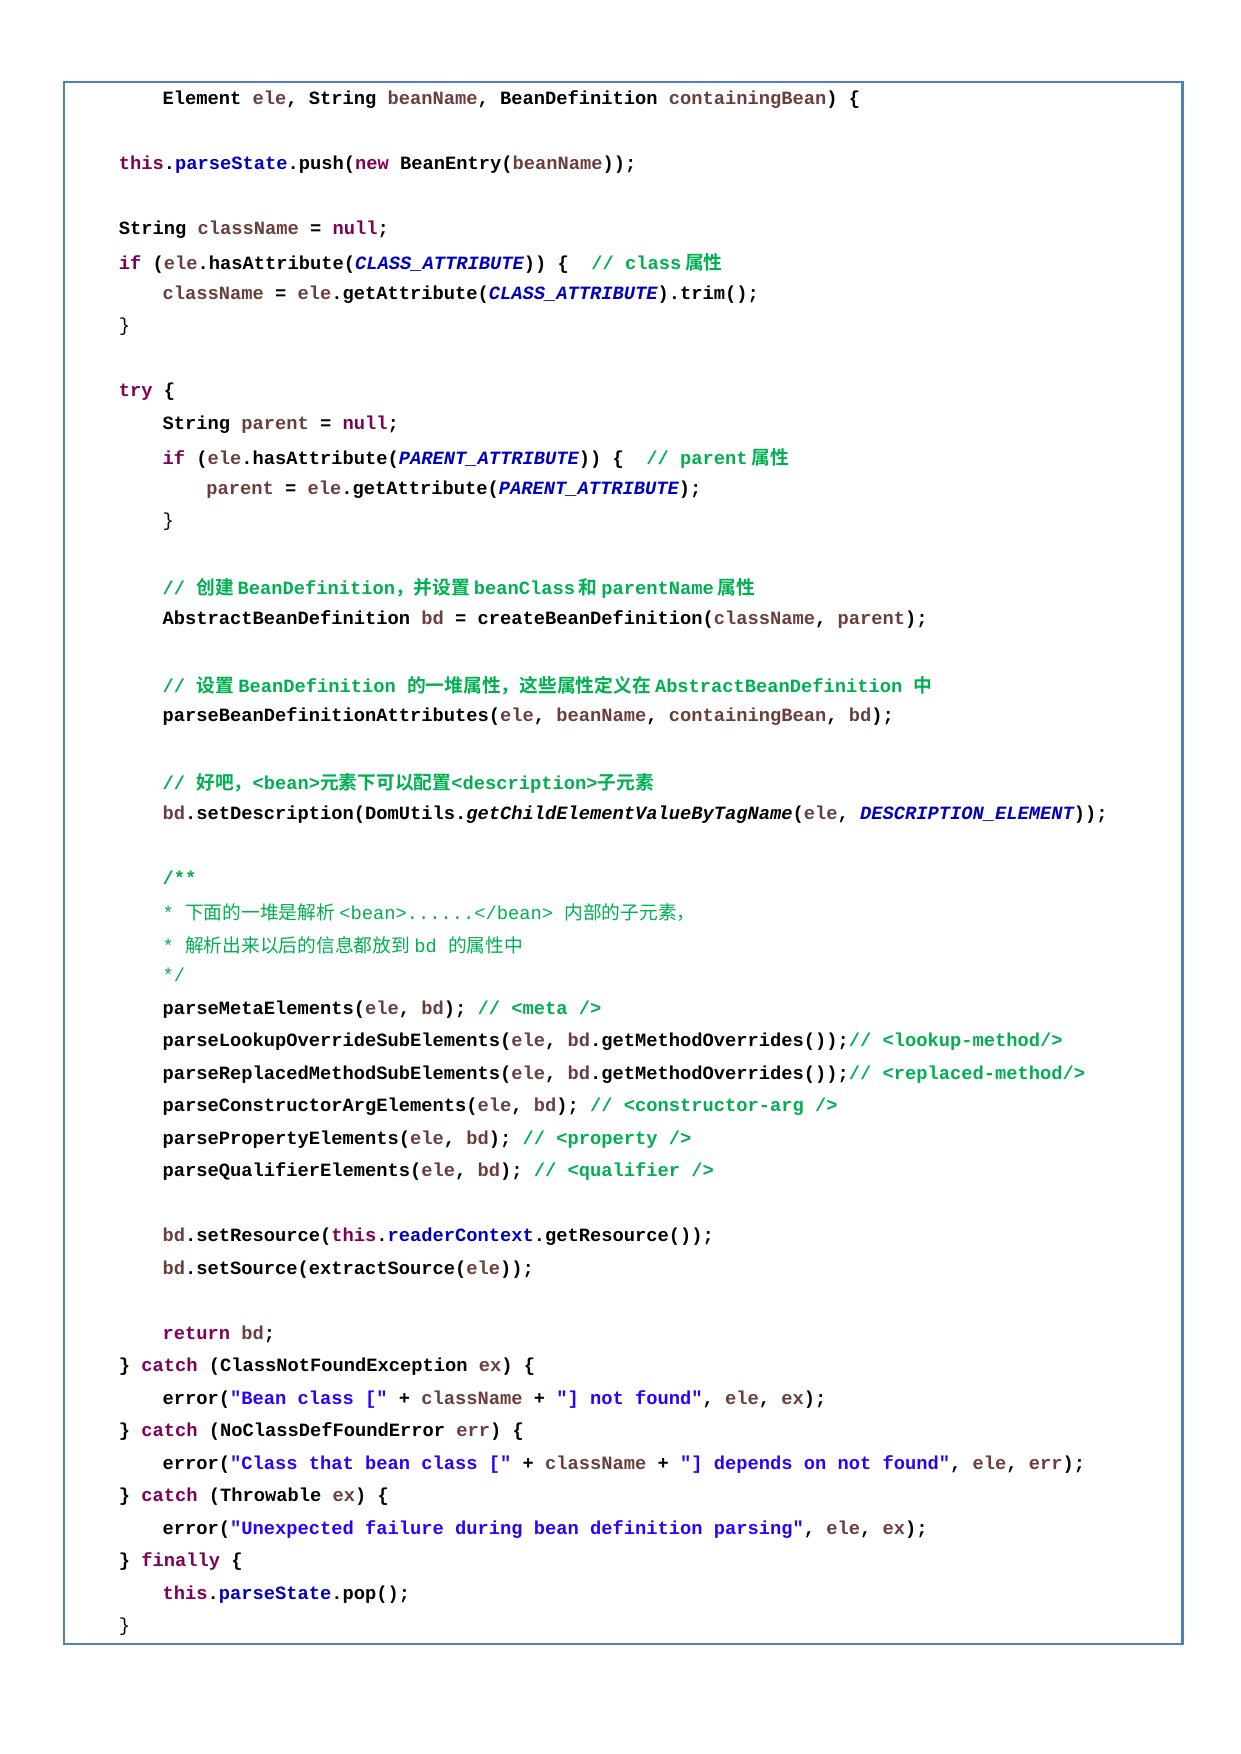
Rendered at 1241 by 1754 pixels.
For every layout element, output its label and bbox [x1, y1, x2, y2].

table_cell [65, 83, 1181, 1643]
